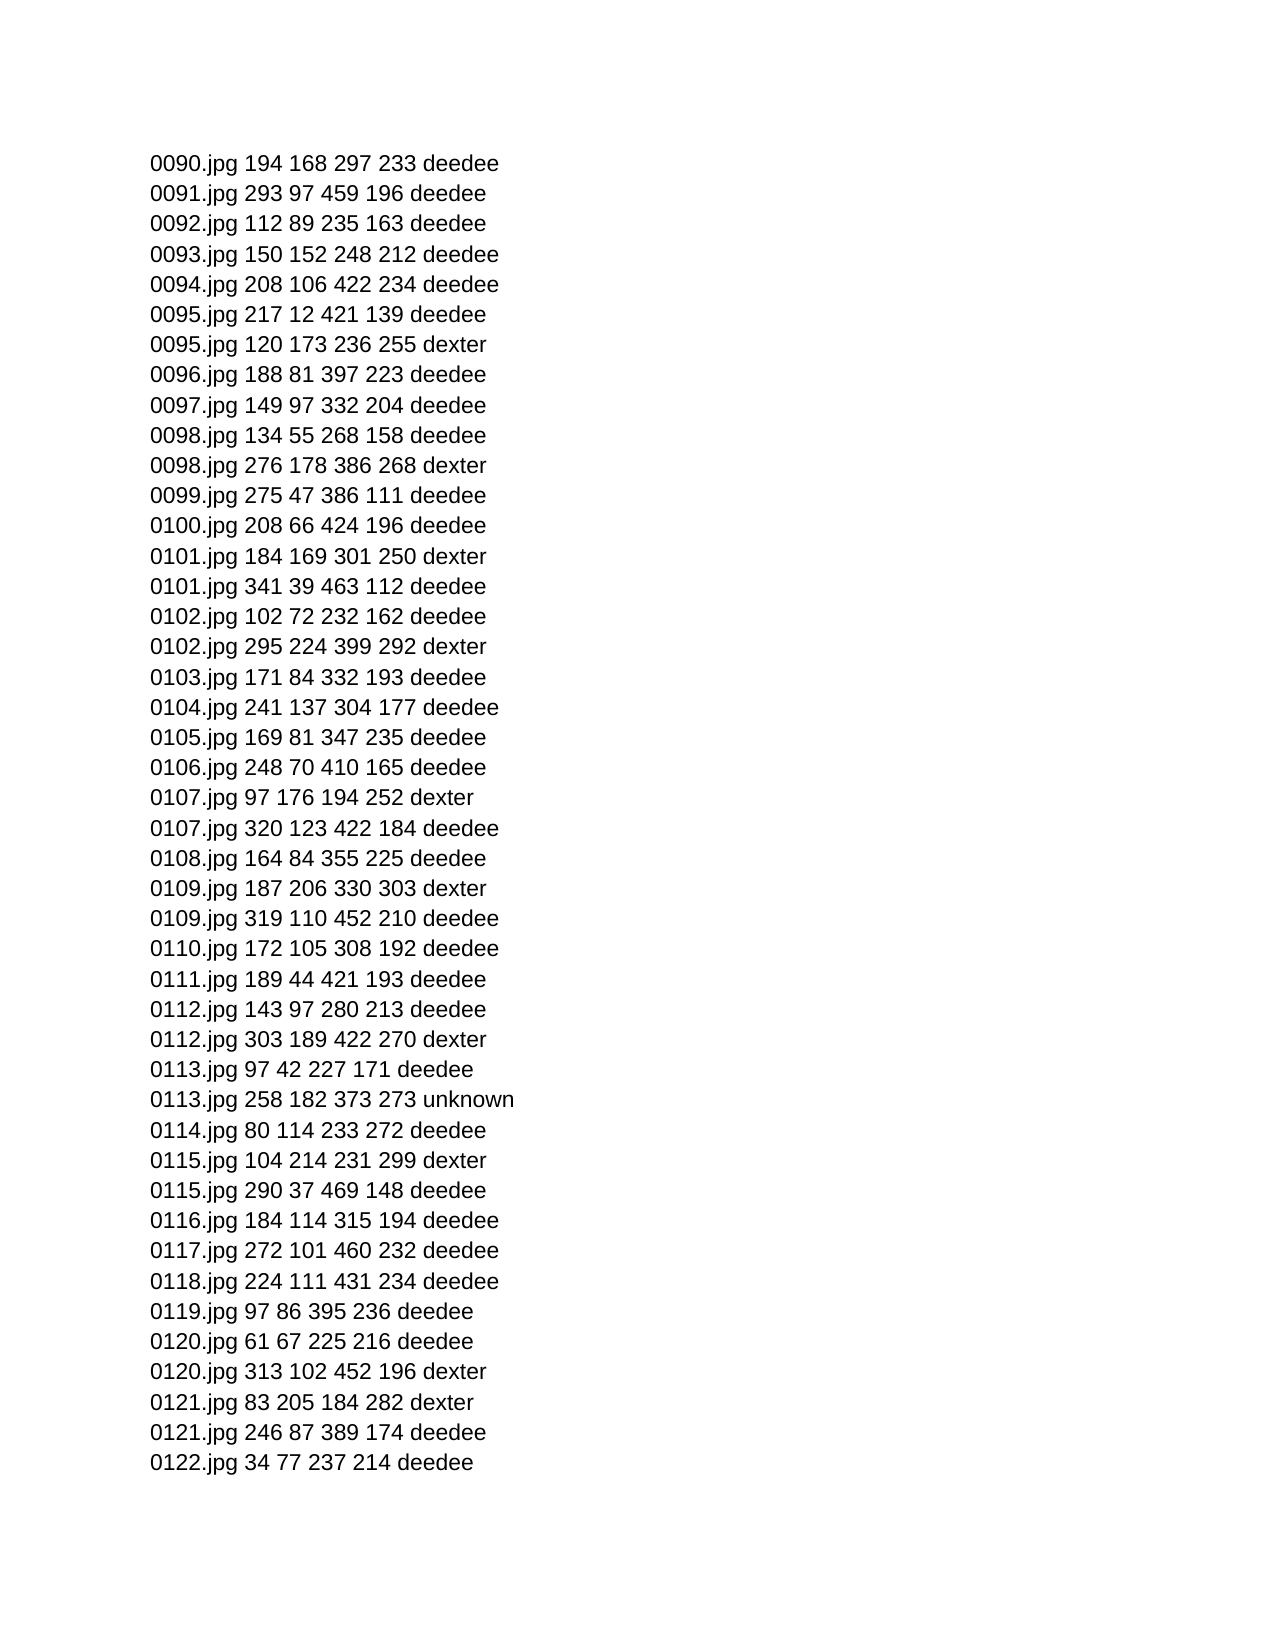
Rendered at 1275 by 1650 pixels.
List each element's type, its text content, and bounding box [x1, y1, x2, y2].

text 0113.jpg 258 182 373 273 unknown [150, 1086, 1125, 1113]
text 0107.jpg 97 176 194 252 dexter [150, 784, 1125, 811]
text 0118.jpg 224 111 431 234 deedee [150, 1268, 1125, 1294]
text 0113.jpg 97 42 227 171 deedee [150, 1056, 1125, 1083]
text 0103.jpg 171 84 332 193 deedee [150, 663, 1125, 690]
text 0096.jpg 188 81 397 223 deedee [150, 361, 1125, 388]
text 0112.jpg 143 97 280 213 deedee [150, 996, 1125, 1022]
text 0101.jpg 184 169 301 250 dexter [150, 543, 1125, 569]
text 0122.jpg 34 77 237 214 deedee [150, 1449, 1125, 1475]
text 0121.jpg 246 87 389 174 deedee [150, 1419, 1125, 1445]
text 0115.jpg 290 37 469 148 deedee [150, 1177, 1125, 1203]
text 0110.jpg 172 105 308 192 deedee [150, 935, 1125, 962]
text 0098.jpg 276 178 386 268 dexter [150, 452, 1125, 478]
text 0100.jpg 208 66 424 196 deedee [150, 512, 1125, 539]
text 0112.jpg 303 189 422 270 dexter [150, 1026, 1125, 1052]
text 0094.jpg 208 106 422 234 deedee [150, 271, 1125, 297]
text 0102.jpg 102 72 232 162 deedee [150, 603, 1125, 629]
text 0111.jpg 189 44 421 193 deedee [150, 966, 1125, 992]
text 0106.jpg 248 70 410 165 deedee [150, 754, 1125, 781]
text 0090.jpg 194 168 297 233 deedee [150, 150, 1125, 176]
text 0116.jpg 184 114 315 194 deedee [150, 1207, 1125, 1234]
text 0115.jpg 104 214 231 299 dexter [150, 1147, 1125, 1173]
text 0091.jpg 293 97 459 196 deedee [150, 180, 1125, 207]
text 0117.jpg 272 101 460 232 deedee [150, 1237, 1125, 1264]
text 0101.jpg 341 39 463 112 deedee [150, 573, 1125, 599]
text 0120.jpg 313 102 452 196 dexter [150, 1358, 1125, 1385]
text 0102.jpg 295 224 399 292 dexter [150, 633, 1125, 660]
text 0119.jpg 97 86 395 236 deedee [150, 1298, 1125, 1324]
text 0109.jpg 319 110 452 210 deedee [150, 905, 1125, 932]
text 0107.jpg 320 123 422 184 deedee [150, 814, 1125, 841]
text 0092.jpg 112 89 235 163 deedee [150, 210, 1125, 237]
text 0121.jpg 83 205 184 282 dexter [150, 1388, 1125, 1415]
text 0104.jpg 241 137 304 177 deedee [150, 694, 1125, 720]
text 0097.jpg 149 97 332 204 deedee [150, 392, 1125, 418]
text 0109.jpg 187 206 330 303 dexter [150, 875, 1125, 901]
text 0095.jpg 217 12 421 139 deedee [150, 301, 1125, 327]
text 0098.jpg 134 55 268 158 deedee [150, 422, 1125, 448]
text 0095.jpg 120 173 236 255 dexter [150, 331, 1125, 358]
text 0114.jpg 80 114 233 272 deedee [150, 1117, 1125, 1143]
text 0105.jpg 169 81 347 235 deedee [150, 724, 1125, 750]
text 0120.jpg 61 67 225 216 deedee [150, 1328, 1125, 1354]
text 0093.jpg 150 152 248 212 deedee [150, 241, 1125, 267]
text 0108.jpg 164 84 355 225 deedee [150, 845, 1125, 871]
text 0099.jpg 275 47 386 111 deedee [150, 482, 1125, 509]
